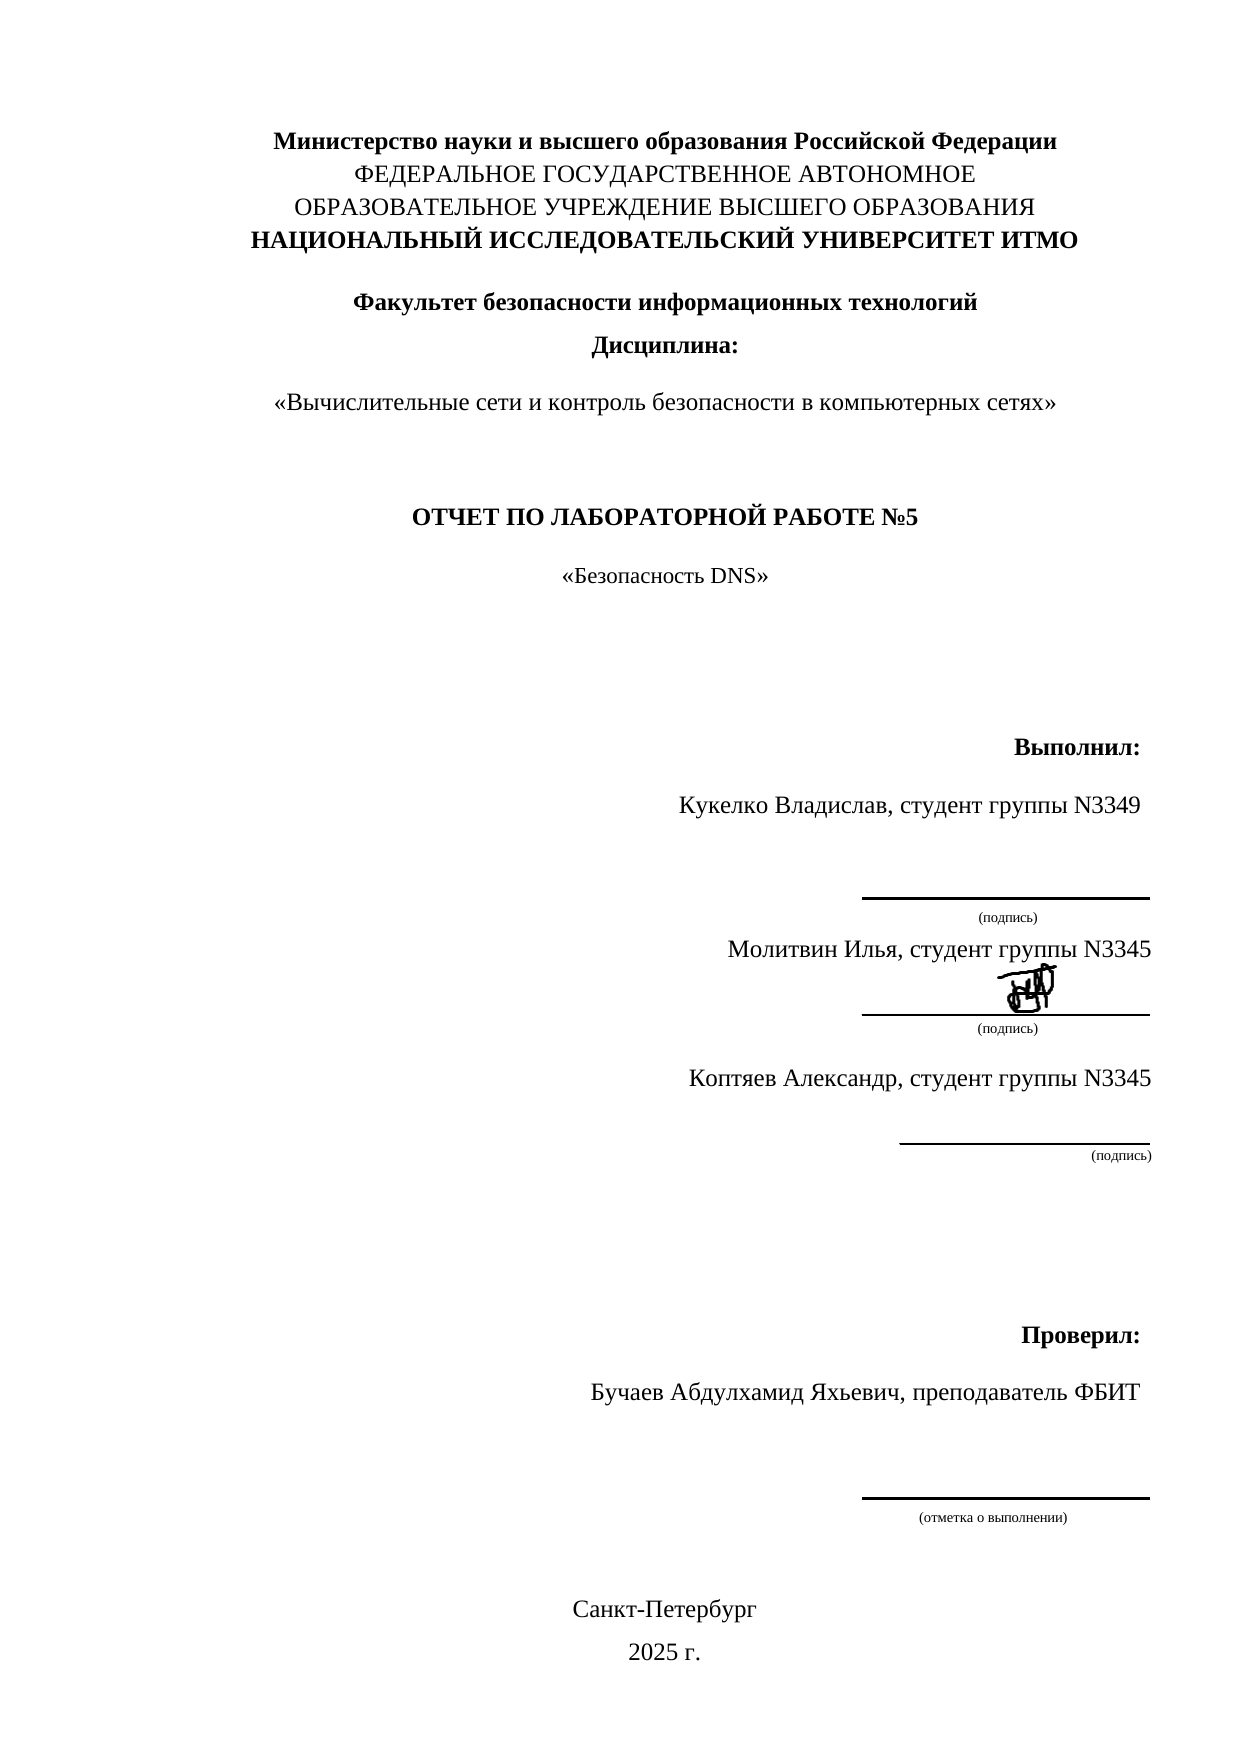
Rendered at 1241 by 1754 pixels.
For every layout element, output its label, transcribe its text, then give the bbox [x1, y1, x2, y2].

text (подпись) [177, 1020, 1038, 1048]
text Факультет безопасности информационных технологий Дисциплина: [295, 287, 1035, 359]
text Проверил: [177, 1320, 1141, 1349]
text (отметка о выполнении) [177, 1509, 1067, 1525]
text (подпись) [177, 908, 1038, 925]
text Молитвин Илья, студент группы N3345 [177, 934, 1152, 962]
picture [992, 963, 1061, 989]
text НАЦИОНАЛЬНЫЙ ИССЛЕДОВАТЕЛЬСКИЙ УНИВЕРСИТЕТ ИТМО [186, 225, 1143, 254]
text «Безопасность DNS» [186, 560, 1144, 589]
text Бучаев Абдулхамид Яхьевич, преподаватель ФБИТ [177, 1377, 1141, 1406]
text (подпись) [177, 1147, 1152, 1176]
text ____________________ [177, 1118, 1152, 1147]
text _______________________ [177, 989, 1152, 1018]
text «Вычислительные сети и контроль безопасности в компьютерных сетях» [186, 387, 1144, 416]
text Министерство науки и высшего образования Российской Федерации ФЕДЕРАЛЬНОЕ ГОСУДАРСТВЕННОЕ АВТОНОМНОЕ ОБРАЗОВАТЕЛЬНОЕ УЧРЕЖДЕНИЕ ВЫСШЕГО ОБРАЗОВАНИЯ [242, 126, 1088, 221]
text Коптяев Александр, студент группы N3345 [177, 1063, 1152, 1092]
text Кукелко Владислав, студент группы N3349 [177, 790, 1141, 819]
text ОТЧЕТ ПО ЛАБОРАТОРНОЙ РАБОТЕ №5 [186, 502, 1144, 531]
text Выполнил: [177, 732, 1141, 761]
